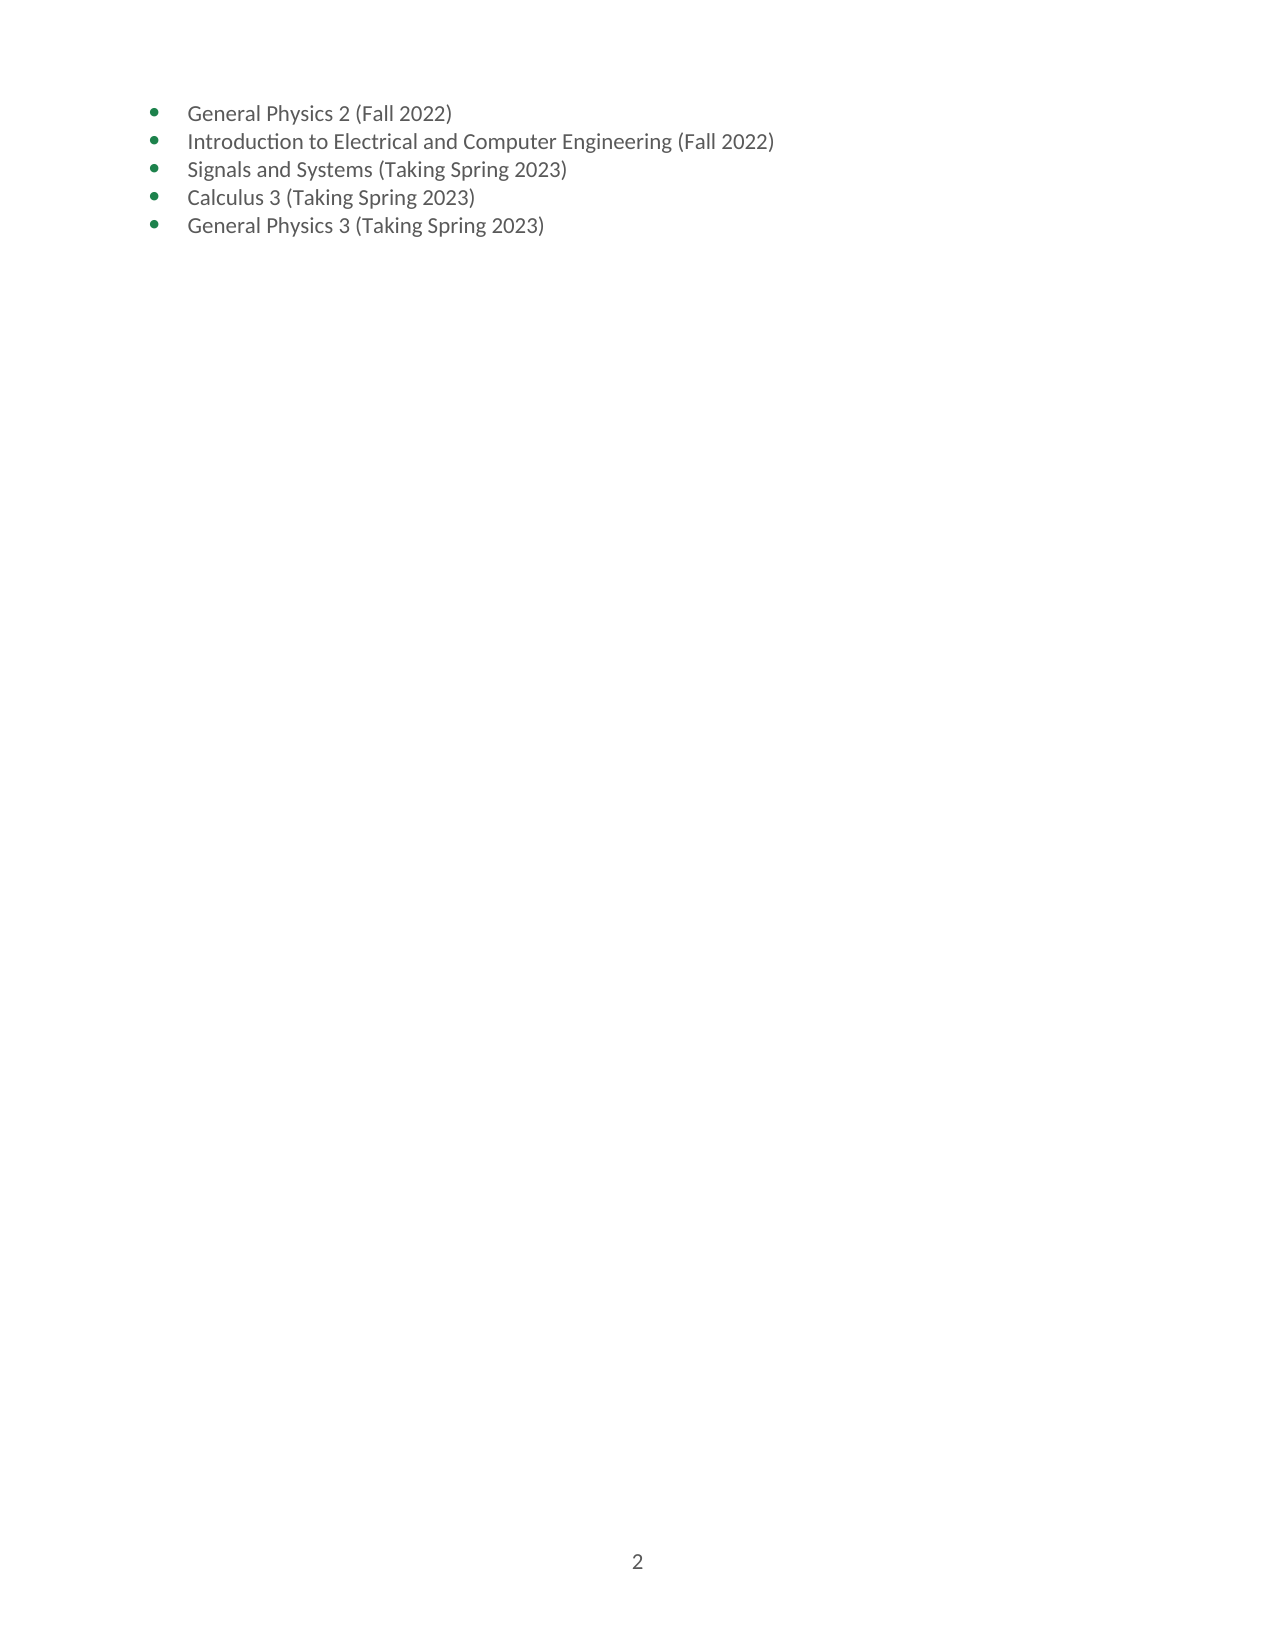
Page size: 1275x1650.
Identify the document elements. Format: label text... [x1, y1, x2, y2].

list Signals and Systems (Taking Spring 2023) [150, 155, 1125, 183]
list General Physics 2 (Fall 2022) [150, 99, 1125, 127]
list Introduction to Electrical and Computer Engineering (Fall 2022) [150, 127, 1125, 155]
list General Physics 3 (Taking Spring 2023) [150, 211, 1125, 239]
list Calculus 3 (Taking Spring 2023) [150, 183, 1125, 211]
